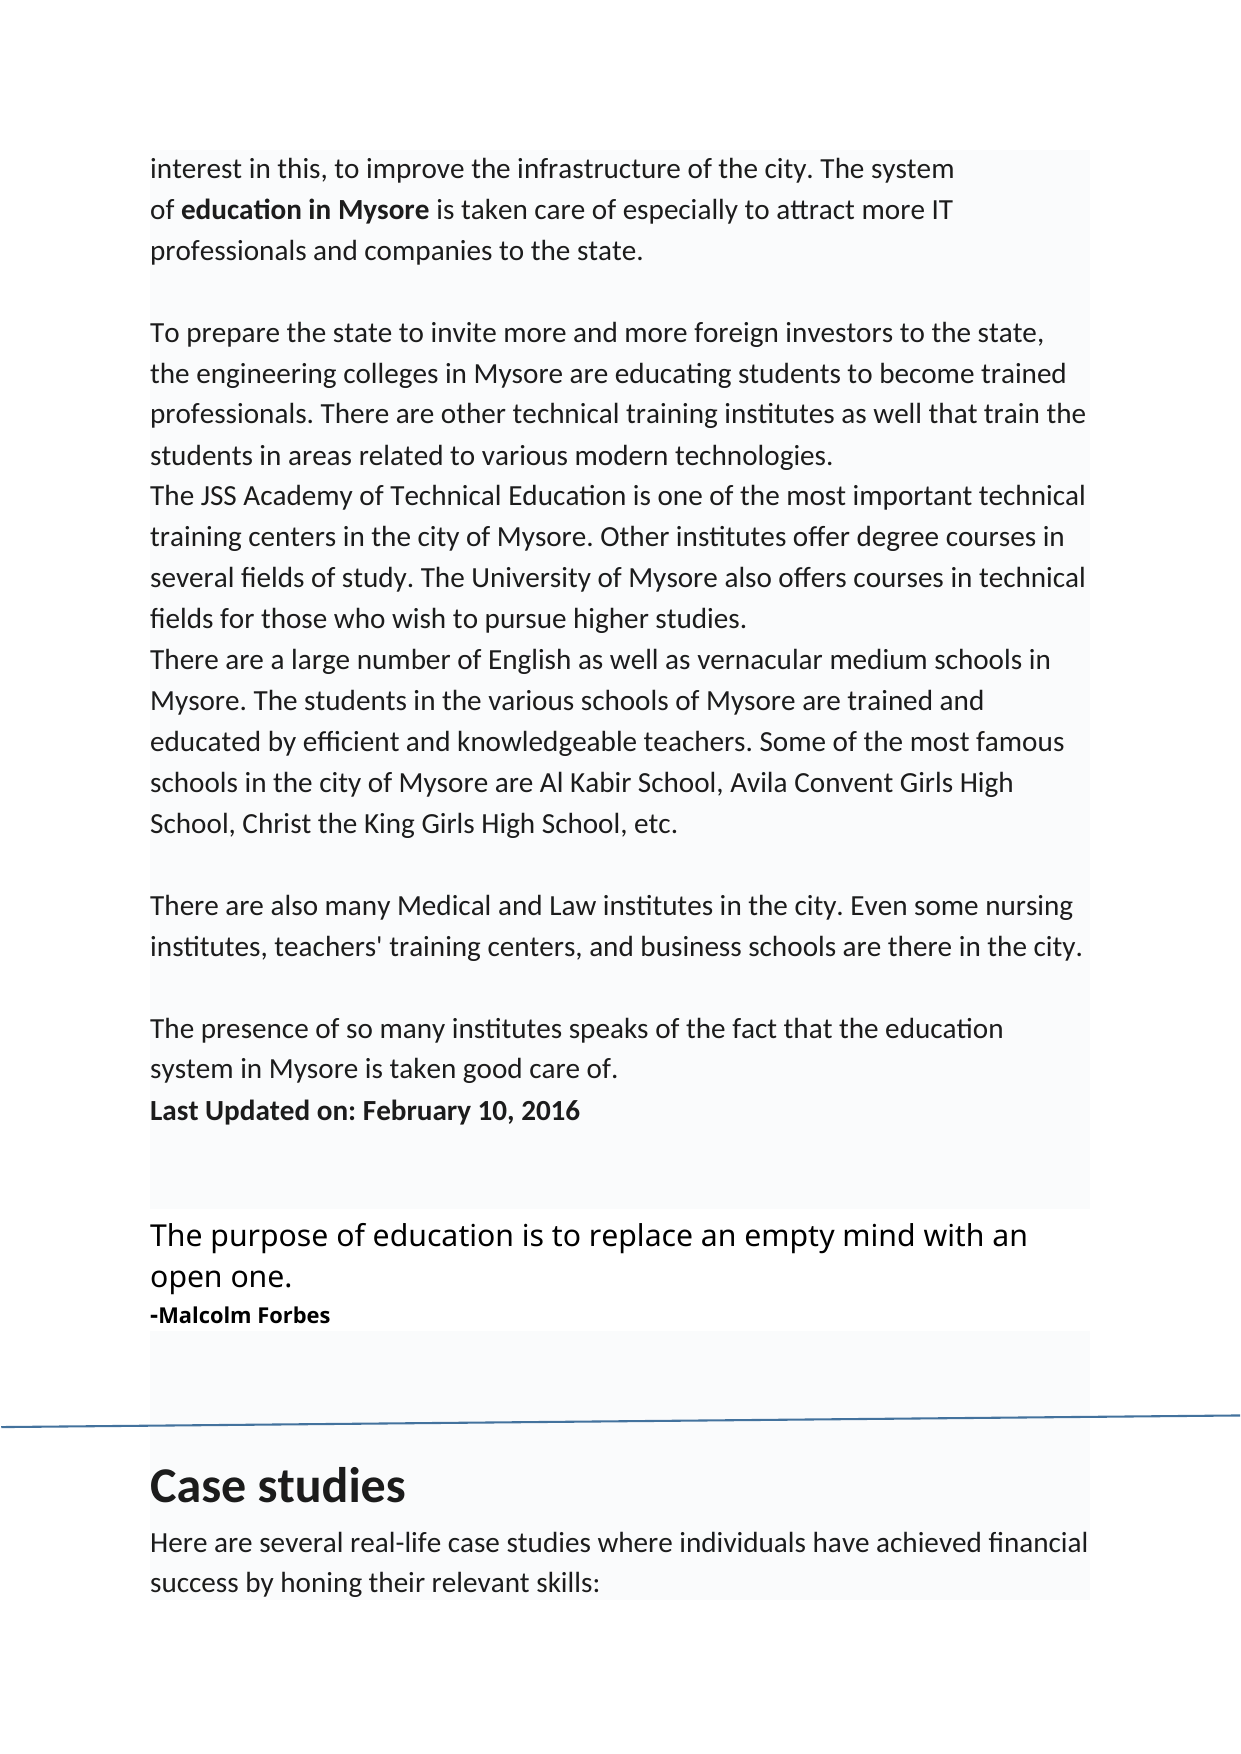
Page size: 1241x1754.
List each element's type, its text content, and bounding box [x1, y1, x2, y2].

text The JSS Academy of Technical Education is one of the most important technical training centers in the city of Mysore. Other institutes offer degree courses in several fields of study. The University of Mysore also offers courses in technical fields for those who wish to pursue higher studies. [150, 477, 1090, 636]
text There are a large number of English as well as vernacular medium schools in Mysore. The students in the various schools of Mysore are trained and educated by efficient and knowledgeable teachers. Some of the most famous schools in the city of Mysore are Al Kabir School, Avila Convent Girls High School, Christ the King Girls High School, etc. There are also many Medical and Law institutes in the city. Even some nursing institutes, teachers' training centers, and business schools are there in the city. The presence of so many institutes speaks of the fact that the education system in Mysore is taken good care of. Last Updated on: February 10, 2016 [150, 641, 1090, 1127]
text -Malcolm Forbes [150, 1297, 1090, 1331]
text The purpose of education is to replace an empty mind with an open one. [150, 1214, 1090, 1297]
text Here are several real-life case studies where individuals have achieved financial success by honing their relevant skills: [150, 1524, 1090, 1600]
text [150, 150, 1090, 472]
text Case studies [150, 1453, 1090, 1514]
